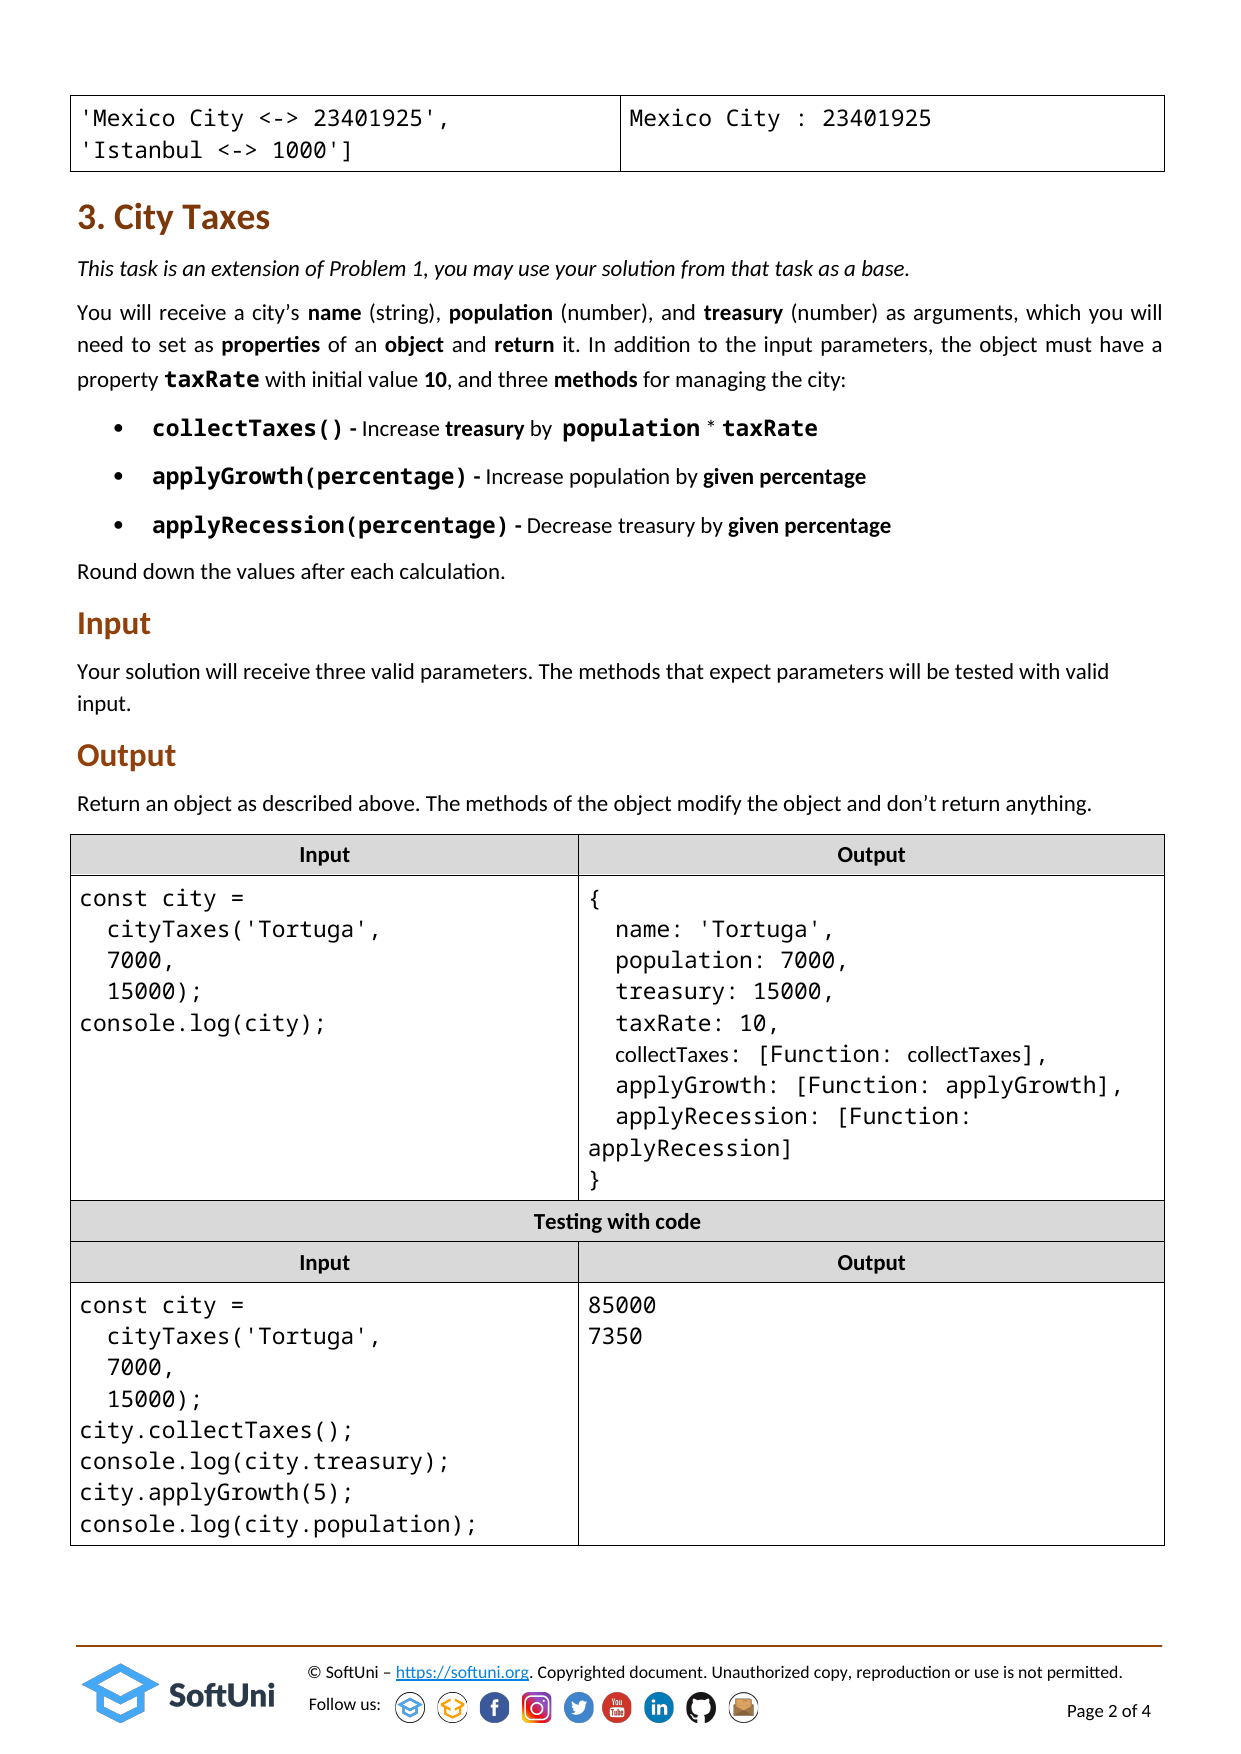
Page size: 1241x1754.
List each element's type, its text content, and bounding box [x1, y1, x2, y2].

text Your solution will receive three valid parameters. The methods that expect parameters will be tested with valid input. [77, 657, 1163, 717]
picture [437, 1692, 468, 1723]
table_cell Input [71, 1242, 578, 1282]
text You will receive a city’s name (string), population (number), and treasury (number) as arguments, which you will need to set as properties of an object and return it. In addition to the input parameters, the object must have a property taxRate with initial value 10, and three methods for managing the city: [77, 298, 1163, 394]
picture [644, 1692, 653, 1701]
list applyRecession(percentage) - Decrease treasury by given percentage [114, 509, 1163, 540]
table_cell const city = cityTaxes('Tortuga', 7000, 15000); console.log(city); [71, 876, 578, 1200]
picture [395, 1692, 425, 1723]
table_cell Output [579, 1242, 1164, 1282]
table_cell Testing with code [71, 1201, 1164, 1241]
subtitle Output [77, 734, 1163, 774]
text Round down the values after each calculation. [77, 557, 1163, 585]
picture [686, 1692, 716, 1723]
picture [644, 1714, 653, 1723]
picture [665, 1692, 674, 1701]
table_cell const city = cityTaxes('Tortuga', 7000, 15000); city.collectTaxes(); console.log(city.treasury); city.applyGrowth(5); console.log(city.population); [71, 1283, 578, 1545]
table_cell 85000 7350 [579, 1283, 1164, 1545]
list collectTaxes() - Increase treasury by population * taxRate [114, 412, 1163, 443]
subtitle City Taxes [77, 193, 1163, 238]
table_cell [621, 96, 1164, 171]
picture [479, 1692, 510, 1723]
table_header Input [71, 835, 578, 874]
picture [728, 1692, 759, 1723]
picture [564, 1692, 594, 1723]
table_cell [71, 96, 620, 171]
list applyGrowth(percentage) - Increase population by given percentage [114, 460, 1163, 491]
picture [665, 1714, 674, 1723]
picture [75, 1658, 281, 1729]
picture [658, 1705, 667, 1714]
text Return an object as described above. The methods of the object modify the object and don’t return anything. [77, 789, 1163, 817]
subtitle Input [77, 602, 1163, 642]
table_header Output [579, 835, 1164, 874]
table_cell { name: 'Tortuga', population: 7000, treasury: 15000, taxRate: 10, collectTaxes: [Function: collectTaxes], applyGrowth: [Function: applyGrowth], applyRecession: [Function: applyRecession] } [579, 876, 1164, 1200]
picture [522, 1692, 552, 1723]
picture [602, 1692, 632, 1723]
text This task is an extension of Problem 1, you may use your solution from that task as a base. [77, 254, 1163, 282]
